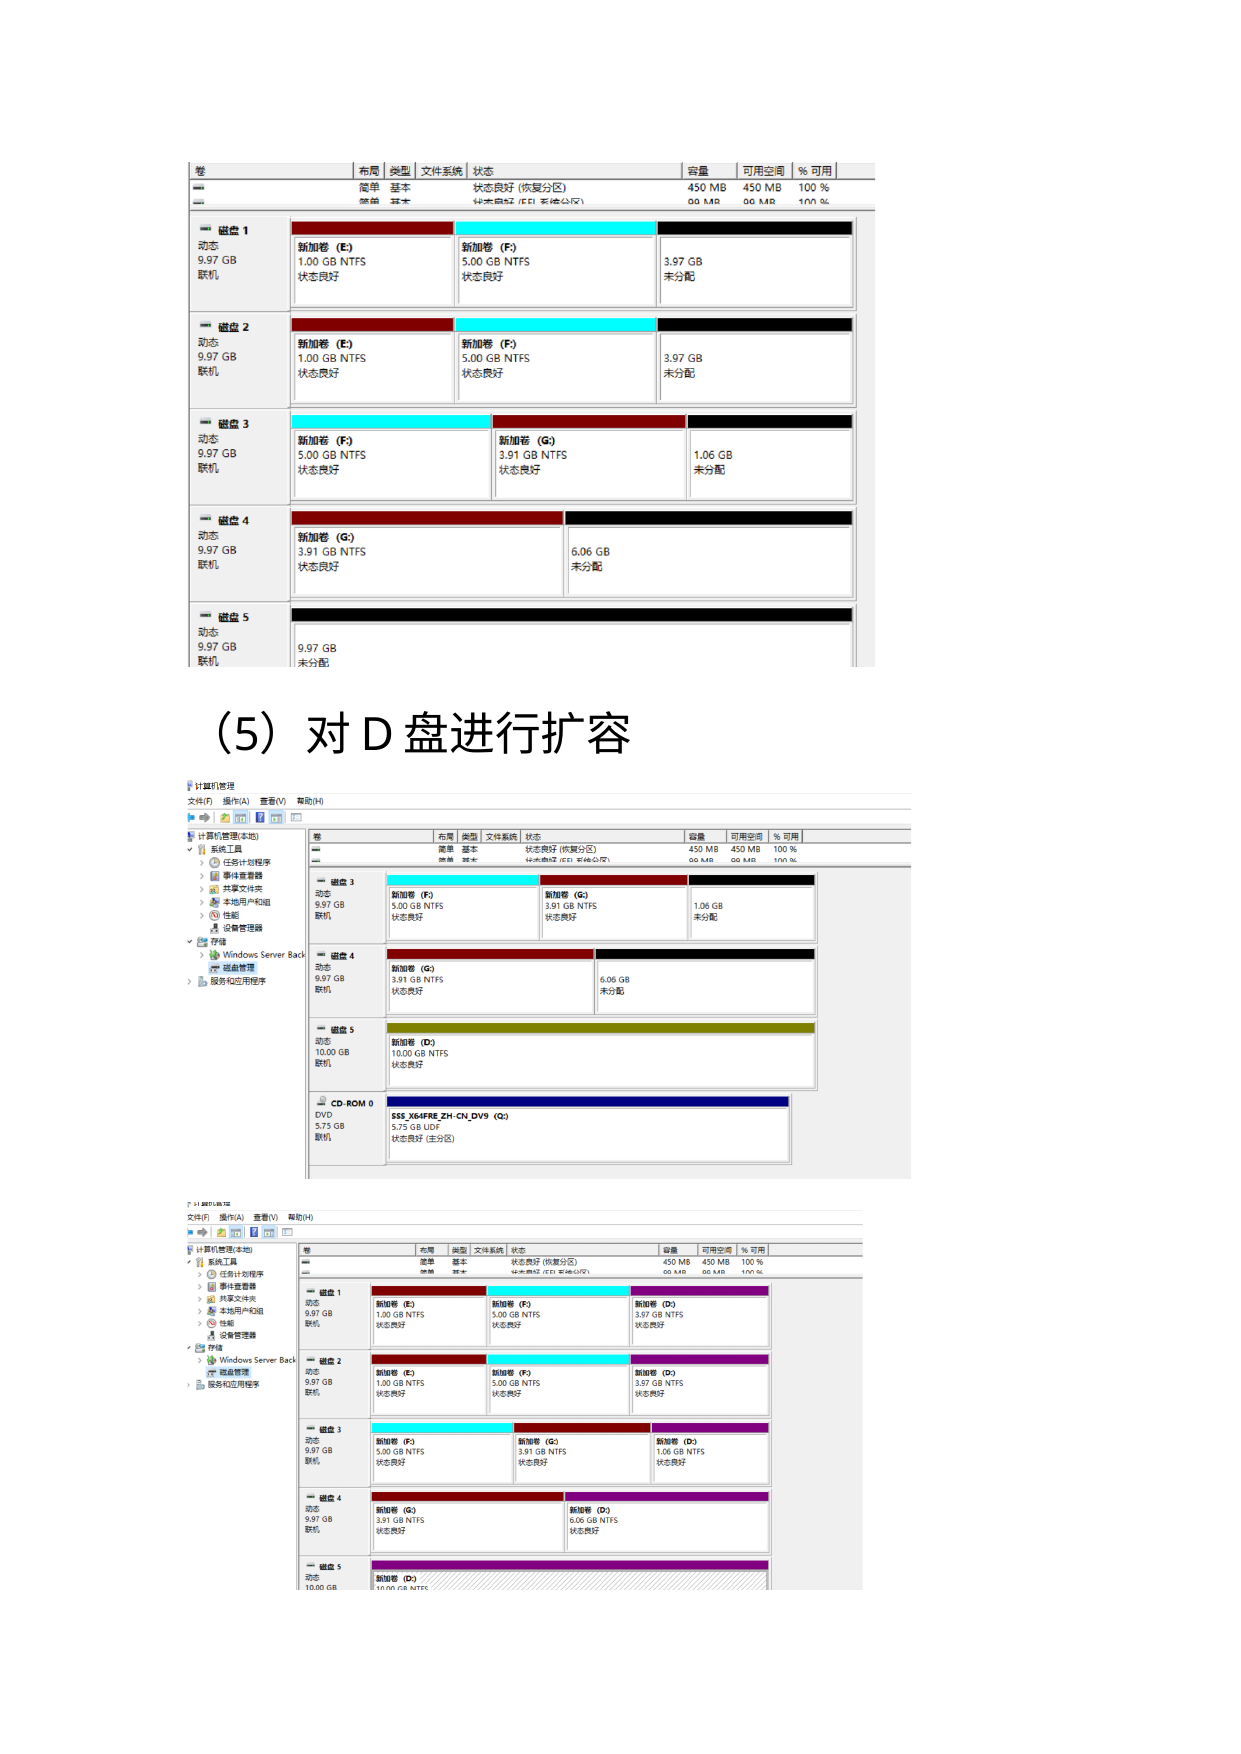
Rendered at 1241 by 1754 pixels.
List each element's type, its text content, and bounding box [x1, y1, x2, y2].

picture [187, 162, 876, 667]
picture [187, 1202, 863, 1590]
picture [187, 779, 912, 1179]
